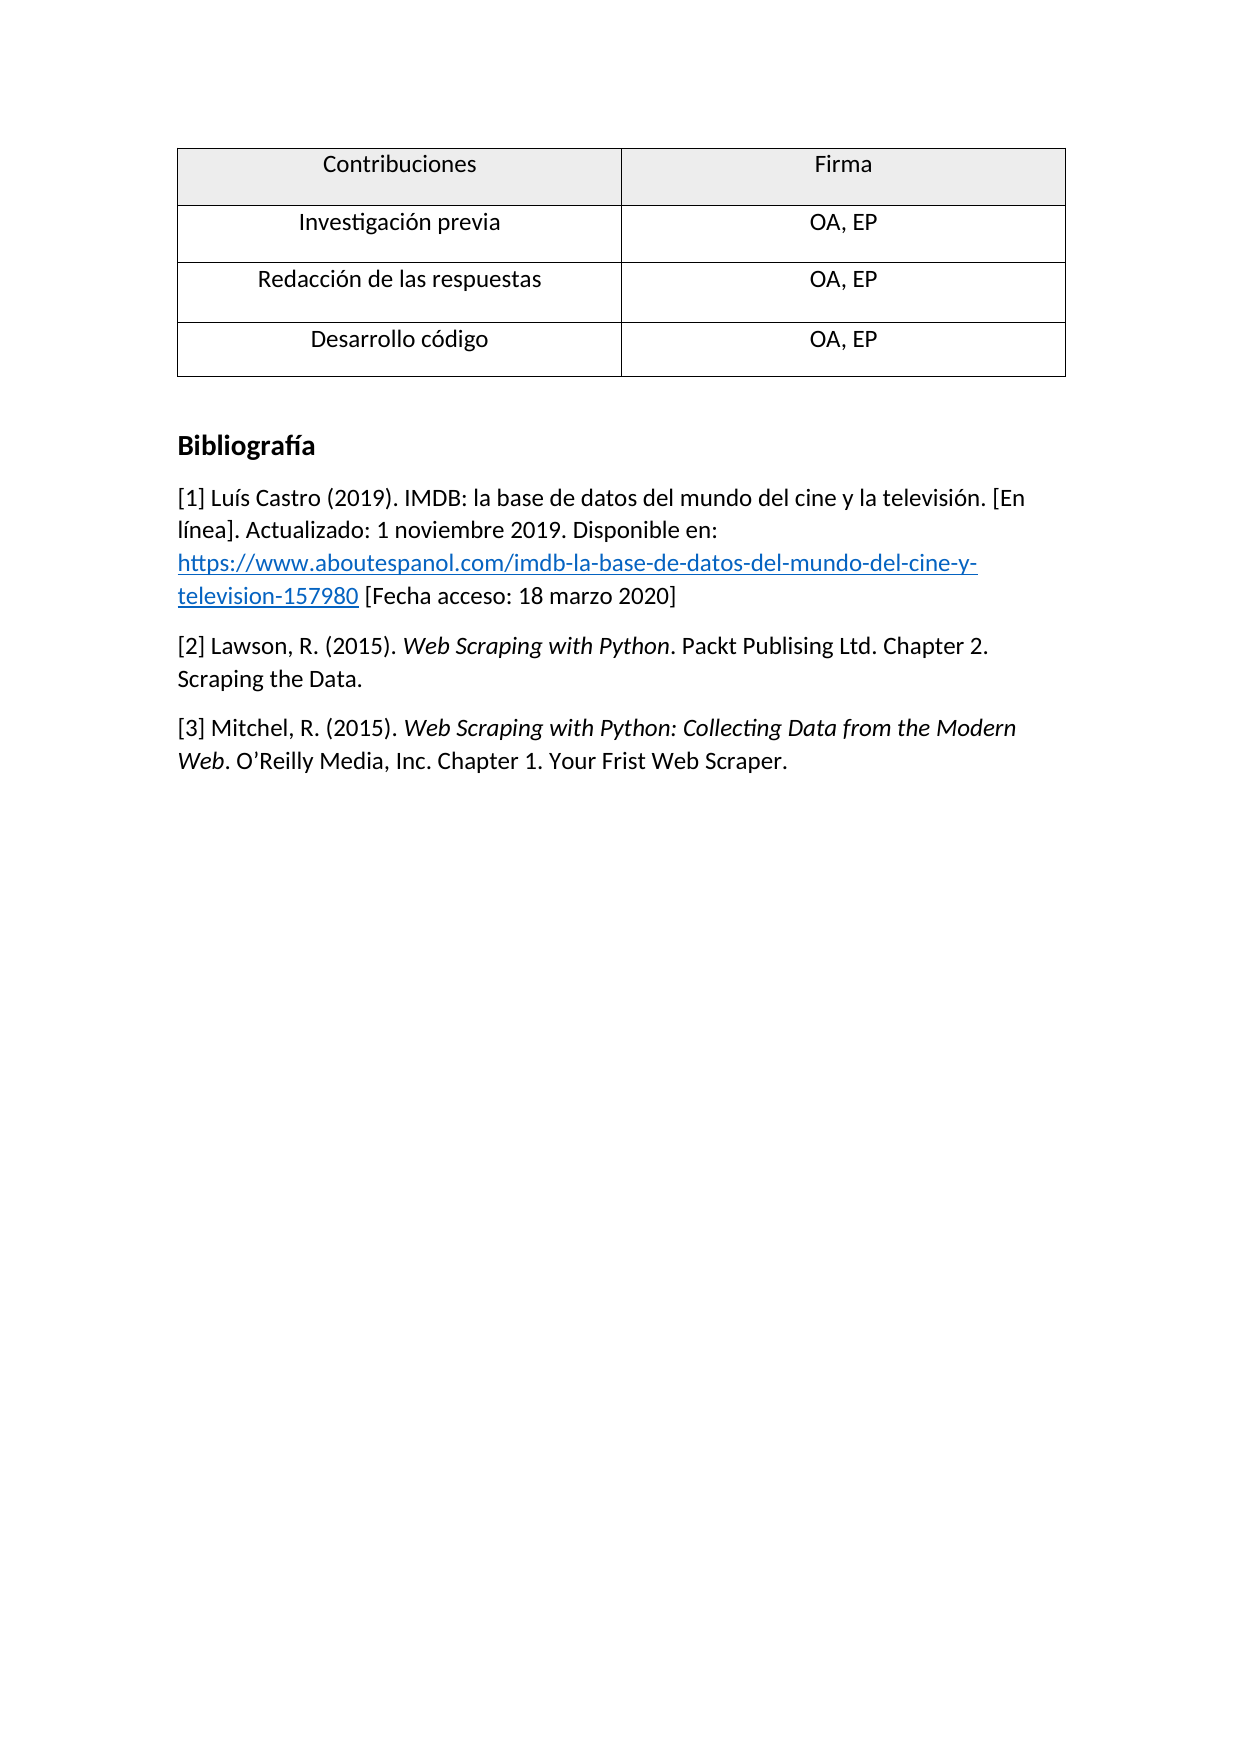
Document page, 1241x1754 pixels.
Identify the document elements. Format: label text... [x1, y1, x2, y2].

table_cell Investigación previa [178, 206, 621, 262]
table_cell OA, EP [622, 323, 1065, 376]
table_header Contribuciones [178, 149, 621, 205]
table_header Firma [622, 149, 1065, 205]
text Bibliografía [177, 427, 1063, 462]
text [2] Lawson, R. (2015). Web Scraping with Python. Packt Publising Ltd. Chapter 2. Scraping the Data. [177, 630, 1063, 693]
text [3] Mitchel, R. (2015). Web Scraping with Python: Collecting Data from the Modern Web. O’Reilly Media, Inc. Chapter 1. Your Frist Web Scraper. [177, 712, 1063, 776]
table_cell OA, EP [622, 206, 1065, 262]
table_cell OA, EP [622, 263, 1065, 322]
table_cell Redacción de las respuestas [178, 263, 621, 322]
text [1] Luís Castro (2019). IMDB: la base de datos del mundo del cine y la televisión. [En línea]. Actualizado: 1 noviembre 2019. Disponible en: https://www.aboutespanol.com/imdb-la-base-de-datos-del-mundo-del-cine-y-television-157980 [Fecha acceso: 18 marzo 2020] [177, 482, 1063, 611]
table_cell Desarrollo código [178, 323, 621, 376]
